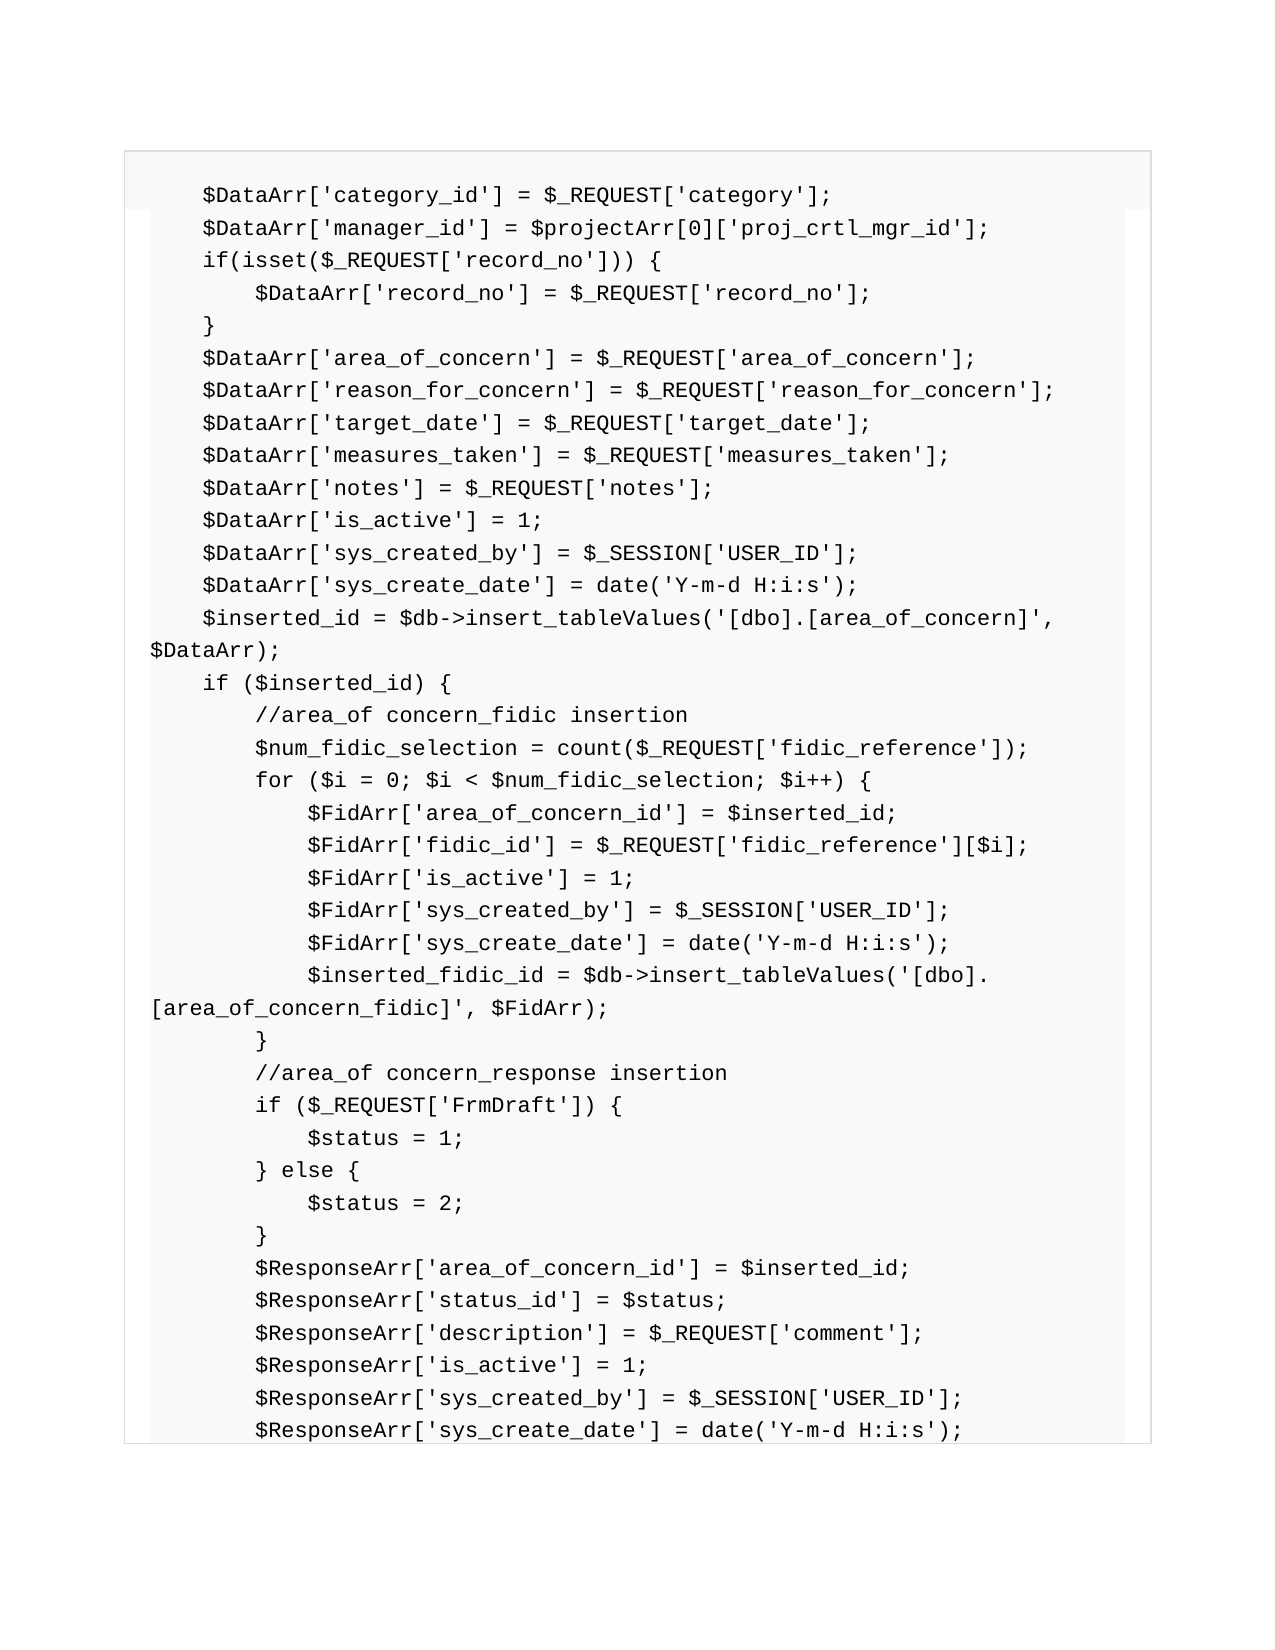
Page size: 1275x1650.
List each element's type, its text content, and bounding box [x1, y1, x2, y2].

text $DataArr['is_active'] = 1; [150, 502, 1125, 534]
text $num_fidic_selection = count($_REQUEST['fidic_reference']); [150, 729, 1125, 762]
text if ($_REQUEST['FrmDraft']) { [150, 1087, 1125, 1119]
text $DataArr['manager_id'] = $projectArr[0]['proj_crtl_mgr_id']; [150, 209, 1125, 242]
text $FidArr['sys_created_by'] = $_SESSION['USER_ID']; [150, 892, 1125, 924]
text $FidArr['fidic_id'] = $_REQUEST['fidic_reference'][$i]; [150, 827, 1125, 859]
text } [150, 1022, 1125, 1054]
text $FidArr['area_of_concern_id'] = $inserted_id; [150, 794, 1125, 827]
text $DataArr['record_no'] = $_REQUEST['record_no']; [150, 274, 1125, 307]
text $DataArr['area_of_concern'] = $_REQUEST['area_of_concern']; [150, 339, 1125, 372]
text $DataArr['category_id'] = $_REQUEST['category']; [125, 152, 1150, 209]
text $ResponseArr['description'] = $_REQUEST['comment']; [150, 1314, 1125, 1347]
text $DataArr['notes'] = $_REQUEST['notes']; [150, 469, 1125, 502]
text if(isset($_REQUEST['record_no'])) { [150, 242, 1125, 274]
text $status = 2; [150, 1184, 1125, 1217]
text $status = 1; [150, 1119, 1125, 1152]
text } [150, 1217, 1125, 1249]
text } [150, 307, 1125, 339]
text $DataArr['sys_create_date'] = date('Y-m-d H:i:s'); [150, 567, 1125, 599]
text //area_of concern_response insertion [150, 1054, 1125, 1087]
text } else { [150, 1152, 1125, 1184]
text $DataArr['sys_created_by'] = $_SESSION['USER_ID']; [150, 534, 1125, 567]
text $FidArr['is_active'] = 1; [150, 859, 1125, 892]
text $inserted_id = $db->insert_tableValues('[dbo].[area_of_concern]', $DataArr); [150, 599, 1125, 664]
text $ResponseArr['area_of_concern_id'] = $inserted_id; [150, 1249, 1125, 1282]
text $DataArr['target_date'] = $_REQUEST['target_date']; [150, 404, 1125, 437]
text $FidArr['sys_create_date'] = date('Y-m-d H:i:s'); [150, 924, 1125, 957]
text $inserted_fidic_id = $db->insert_tableValues('[dbo].[area_of_concern_fidic]', $FidArr); [150, 957, 1125, 1022]
text $ResponseArr['sys_created_by'] = $_SESSION['USER_ID']; [150, 1379, 1125, 1412]
text $DataArr['measures_taken'] = $_REQUEST['measures_taken']; [150, 437, 1125, 469]
text $ResponseArr['is_active'] = 1; [150, 1347, 1125, 1379]
text $DataArr['reason_for_concern'] = $_REQUEST['reason_for_concern']; [150, 372, 1125, 404]
text $ResponseArr['status_id'] = $status; [150, 1282, 1125, 1314]
text if ($inserted_id) { [150, 664, 1125, 697]
text for ($i = 0; $i < $num_fidic_selection; $i++) { [150, 762, 1125, 794]
text $ResponseArr['sys_create_date'] = date('Y-m-d H:i:s'); [150, 1412, 1125, 1443]
text //area_of concern_fidic insertion [150, 697, 1125, 729]
